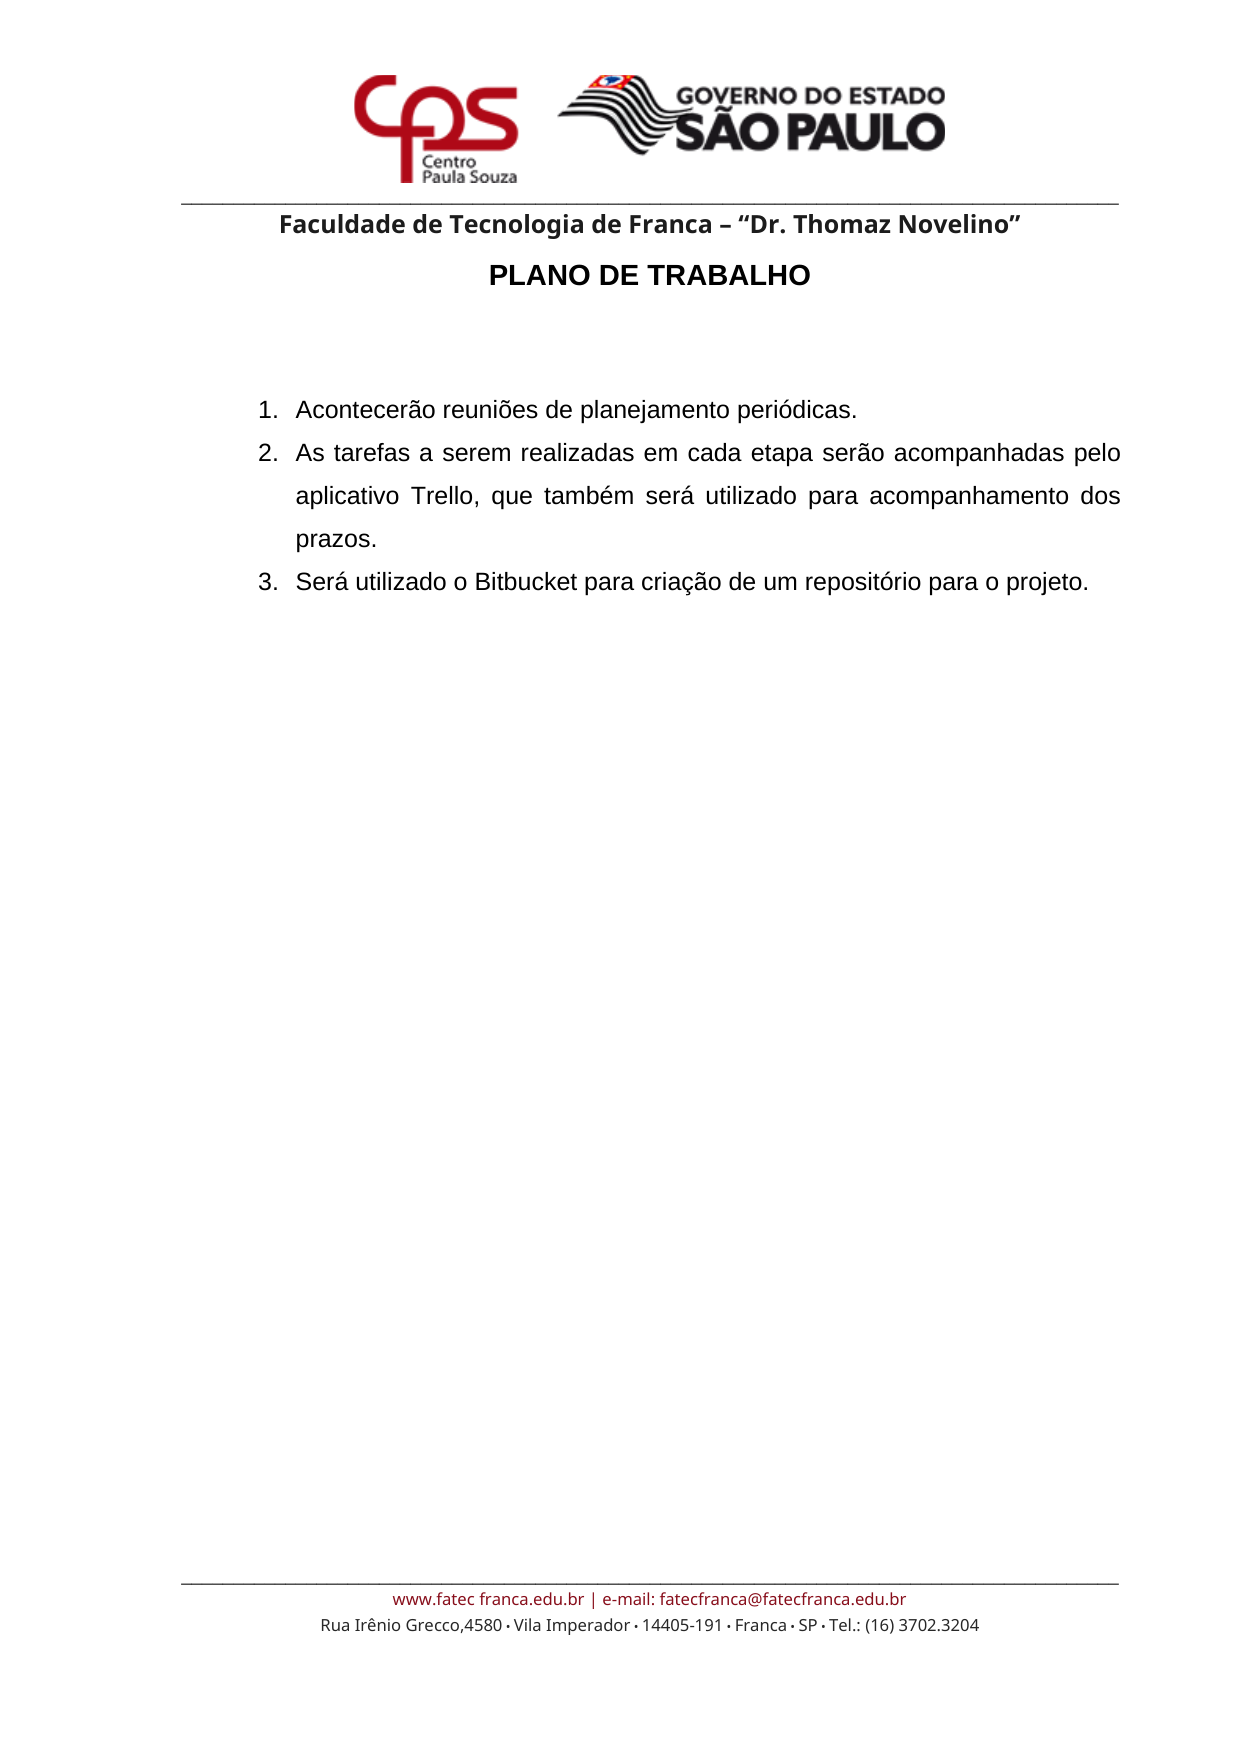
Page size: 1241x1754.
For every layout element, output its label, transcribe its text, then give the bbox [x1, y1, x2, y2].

picture [354, 75, 945, 183]
list Acontecerão reuniões de planejamento periódicas. [258, 394, 1122, 423]
text PLANO DE TRABALHO [177, 258, 1122, 292]
list As tarefas a serem realizadas em cada etapa serão acompanhadas pelo aplicativo Trello, que também será utilizado para acompanhamento dos prazos. [258, 438, 1122, 553]
list Será utilizado o Bitbucket para criação de um repositório para o projeto. [258, 567, 1122, 596]
